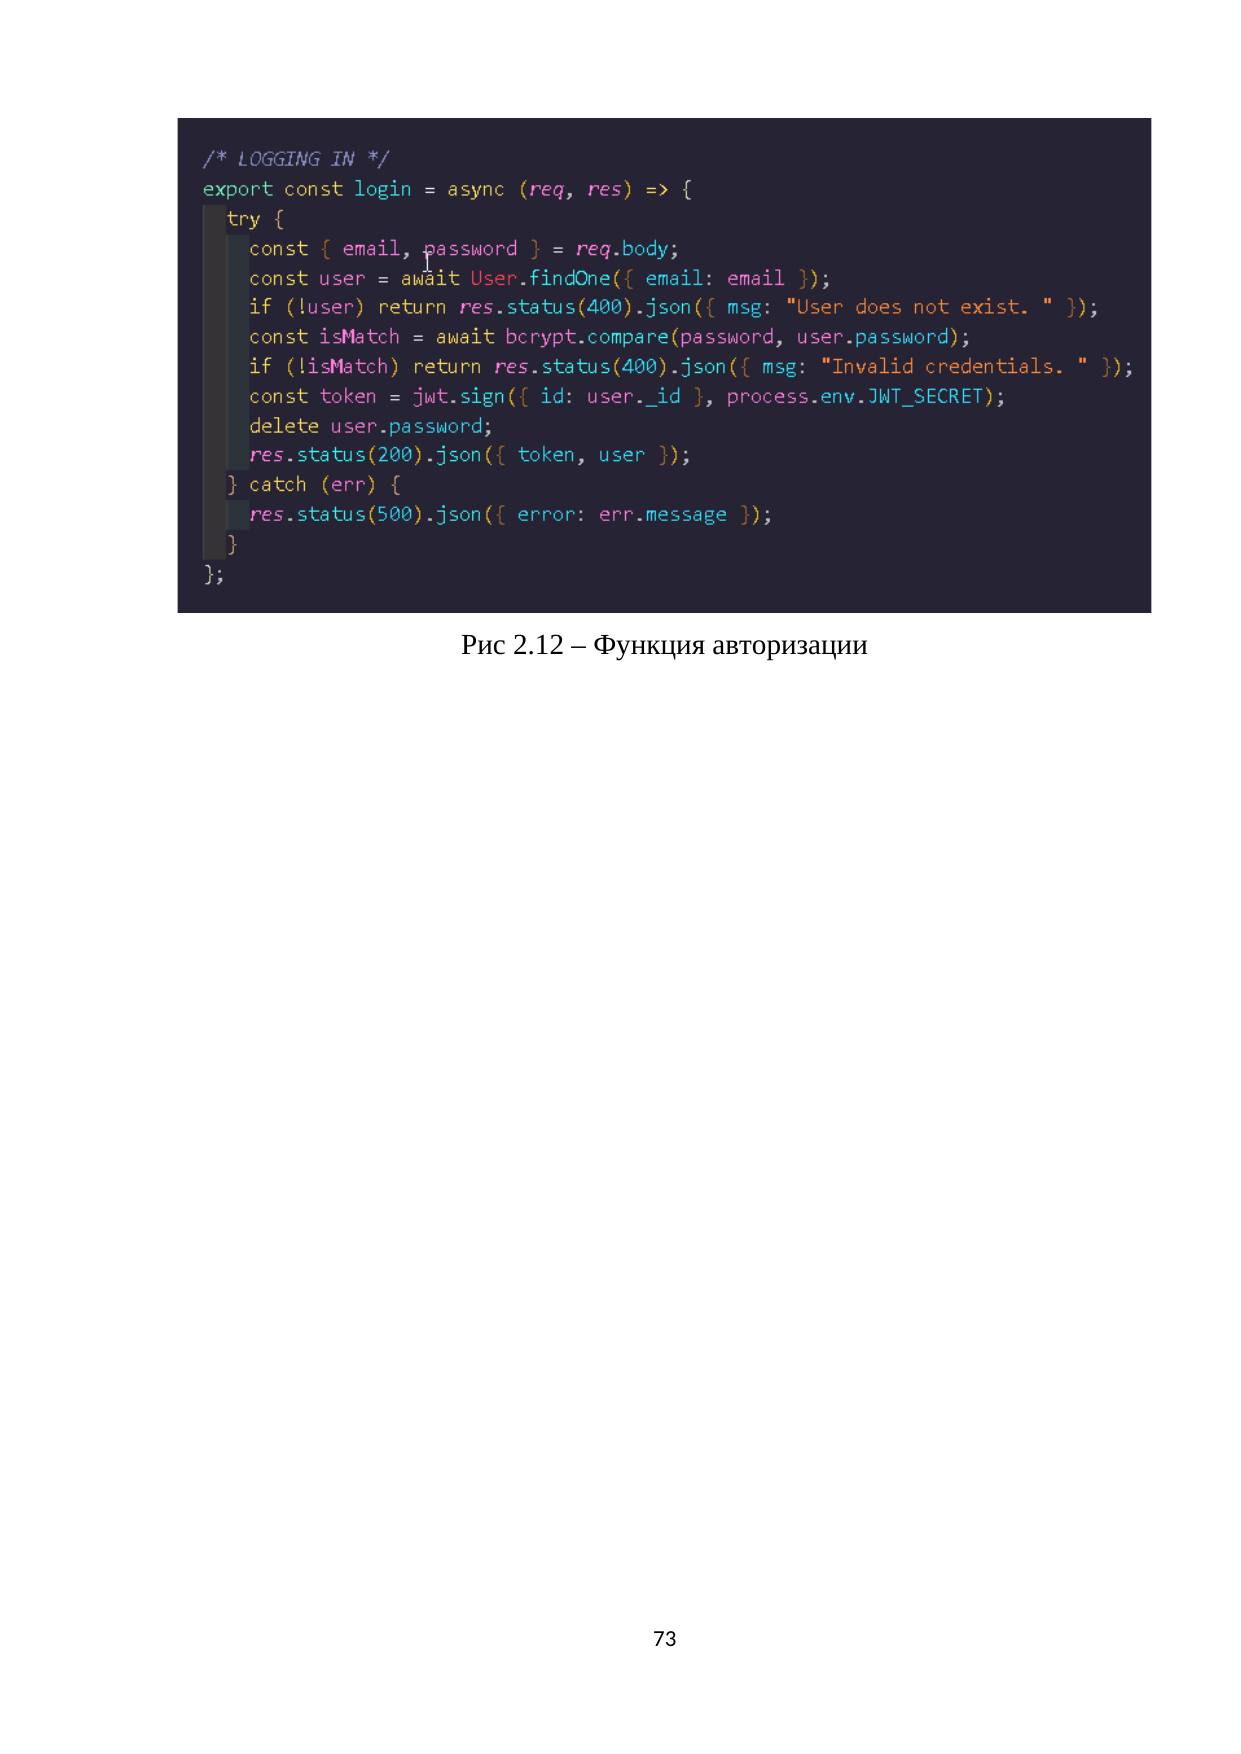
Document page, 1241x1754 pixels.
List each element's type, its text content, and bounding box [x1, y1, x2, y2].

text Рис 2.12 – Функция авторизации [177, 627, 1152, 661]
picture [177, 118, 1152, 613]
